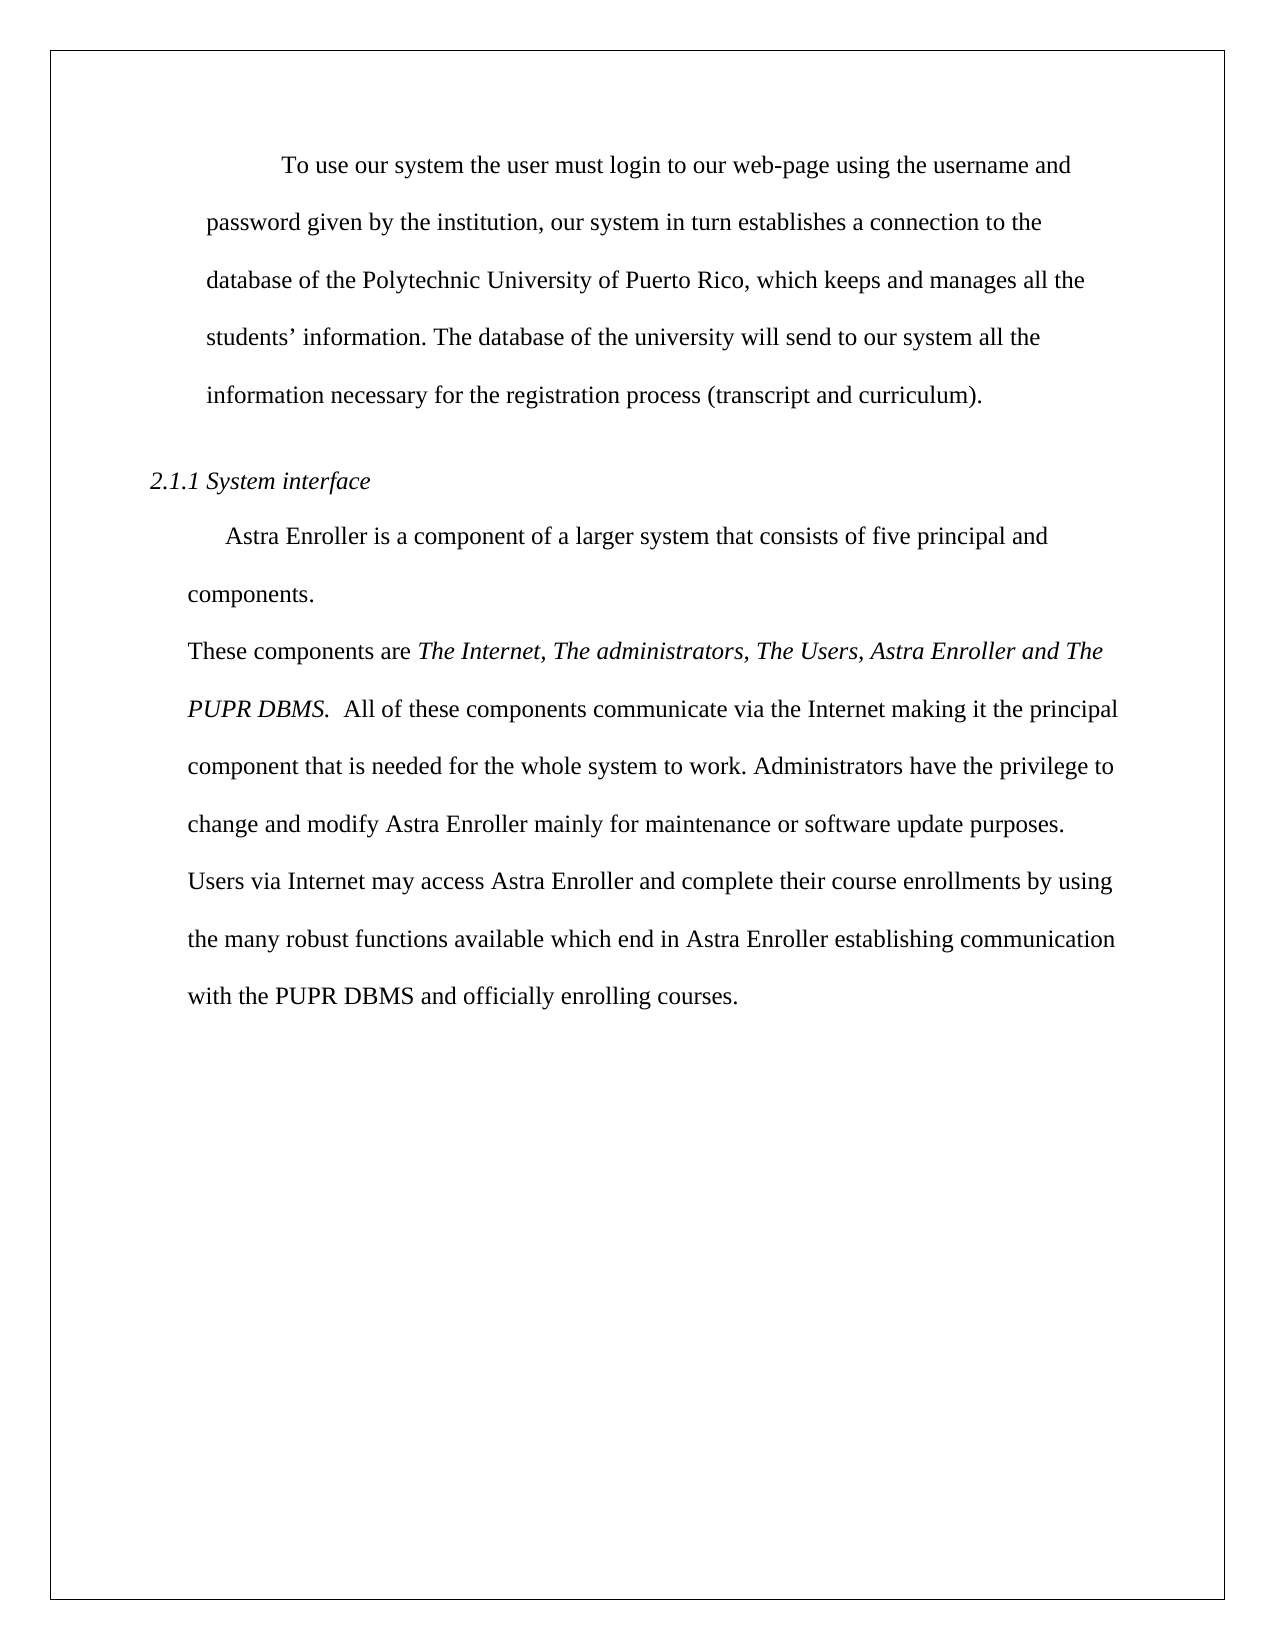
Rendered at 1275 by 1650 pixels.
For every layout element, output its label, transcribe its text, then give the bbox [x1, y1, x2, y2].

text To use our system the user must login to our web-page using the username and password given by the institution, our system in turn establishes a connection to the database of the Polytechnic University of Puerto Rico, which keeps and manages all the students’ information. The database of the university will send to our system all the information necessary for the registration process (transcript and curriculum). [206, 150, 1125, 409]
text 2.1.1 System interface [150, 466, 1125, 495]
text Astra Enroller is a component of a larger system that consists of five principal and components. [187, 521, 1125, 608]
text These components are The Internet, The administrators, The Users, Astra Enroller and The PUPR DBMS. All of these components communicate via the Internet making it the principal component that is needed for the whole system to work. Administrators have the privilege to change and modify Astra Enroller mainly for maintenance or software update purposes. Users via Internet may access Astra Enroller and complete their course enrollments by using the many robust functions available which end in Astra Enroller establishing communication with the PUPR DBMS and officially enrolling courses. [187, 636, 1125, 1010]
